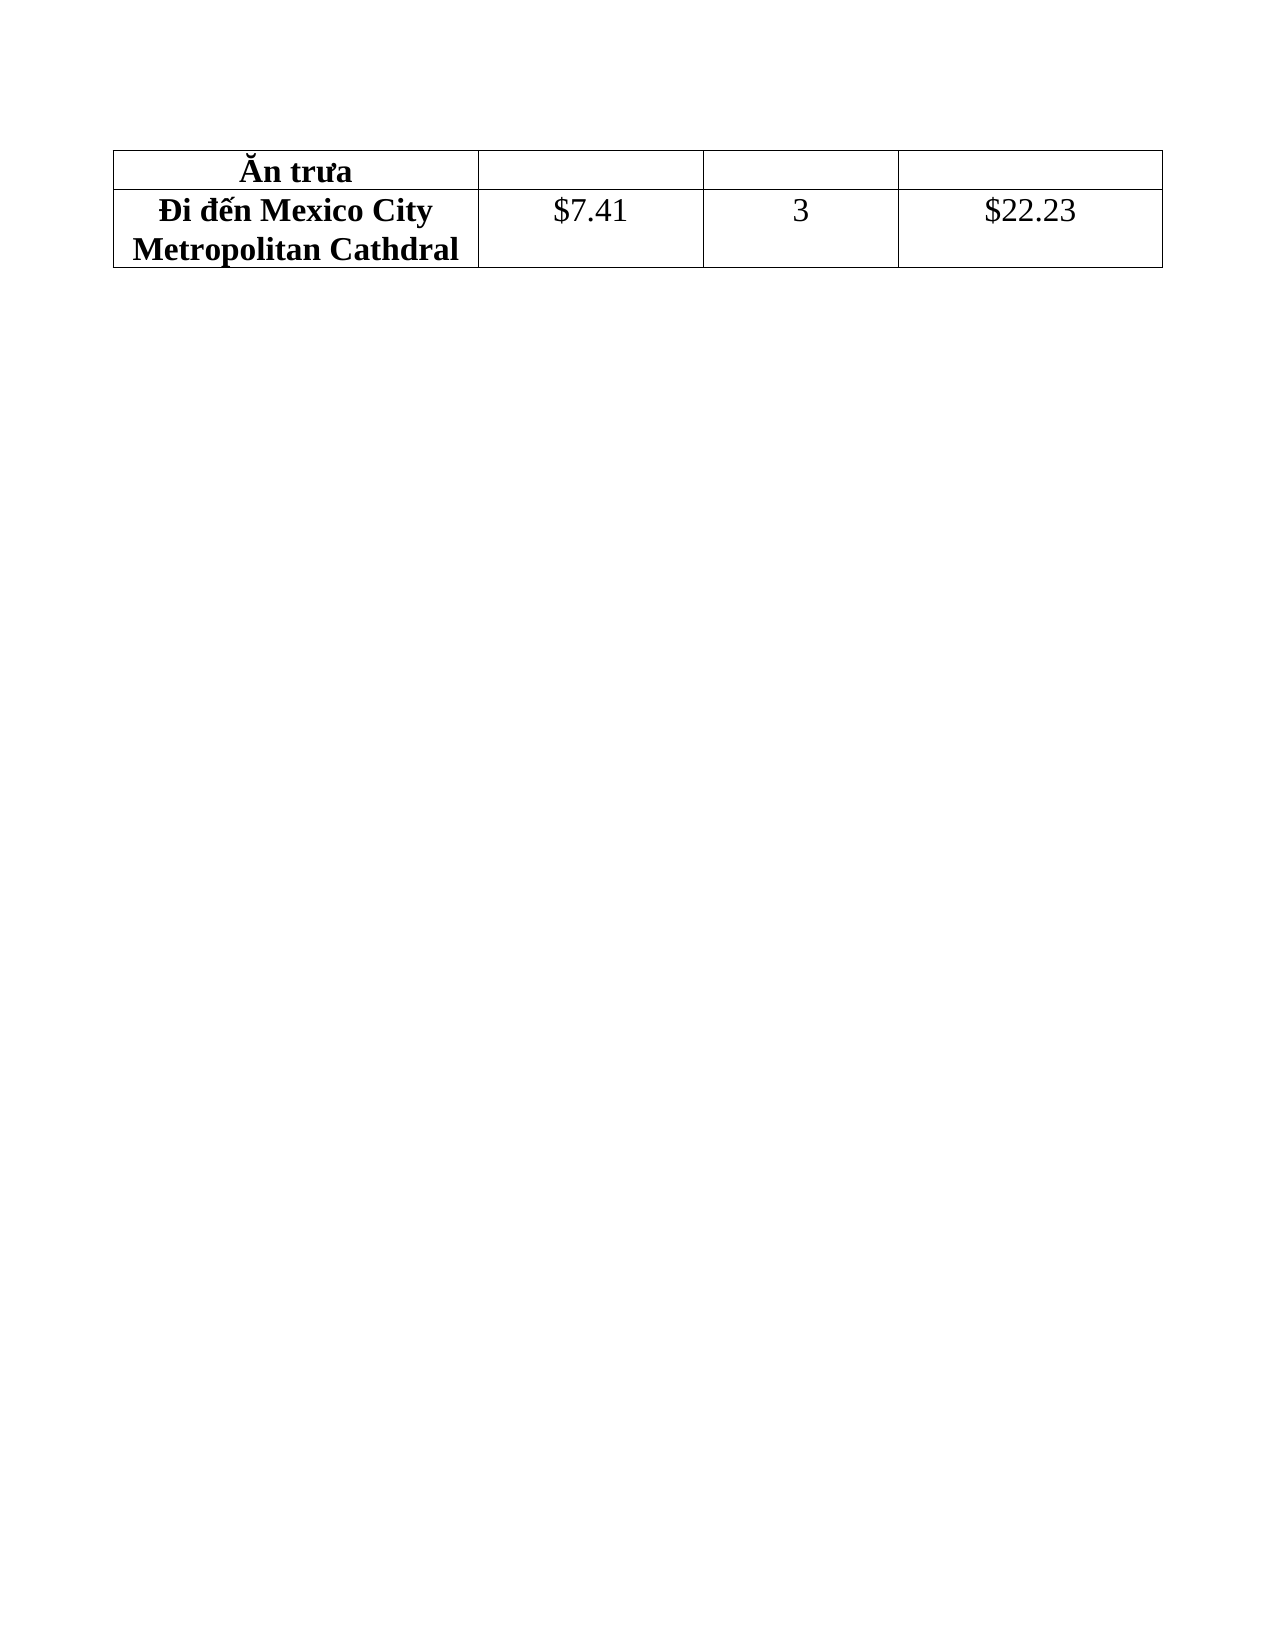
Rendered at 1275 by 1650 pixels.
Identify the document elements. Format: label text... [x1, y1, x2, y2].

table_cell [704, 151, 898, 189]
table_cell $7.41 [479, 190, 703, 267]
table_cell Đi đến Mexico City Metropolitan Cathdral [433, 190, 478, 267]
table_cell [899, 151, 1162, 189]
table_cell 3 [704, 190, 898, 267]
table_cell Ăn trưa [114, 151, 478, 189]
table_cell Đi đến Mexico City Metropolitan Cathdral [114, 190, 260, 267]
table_cell $22.23 [899, 190, 1162, 267]
table_cell [479, 151, 703, 189]
